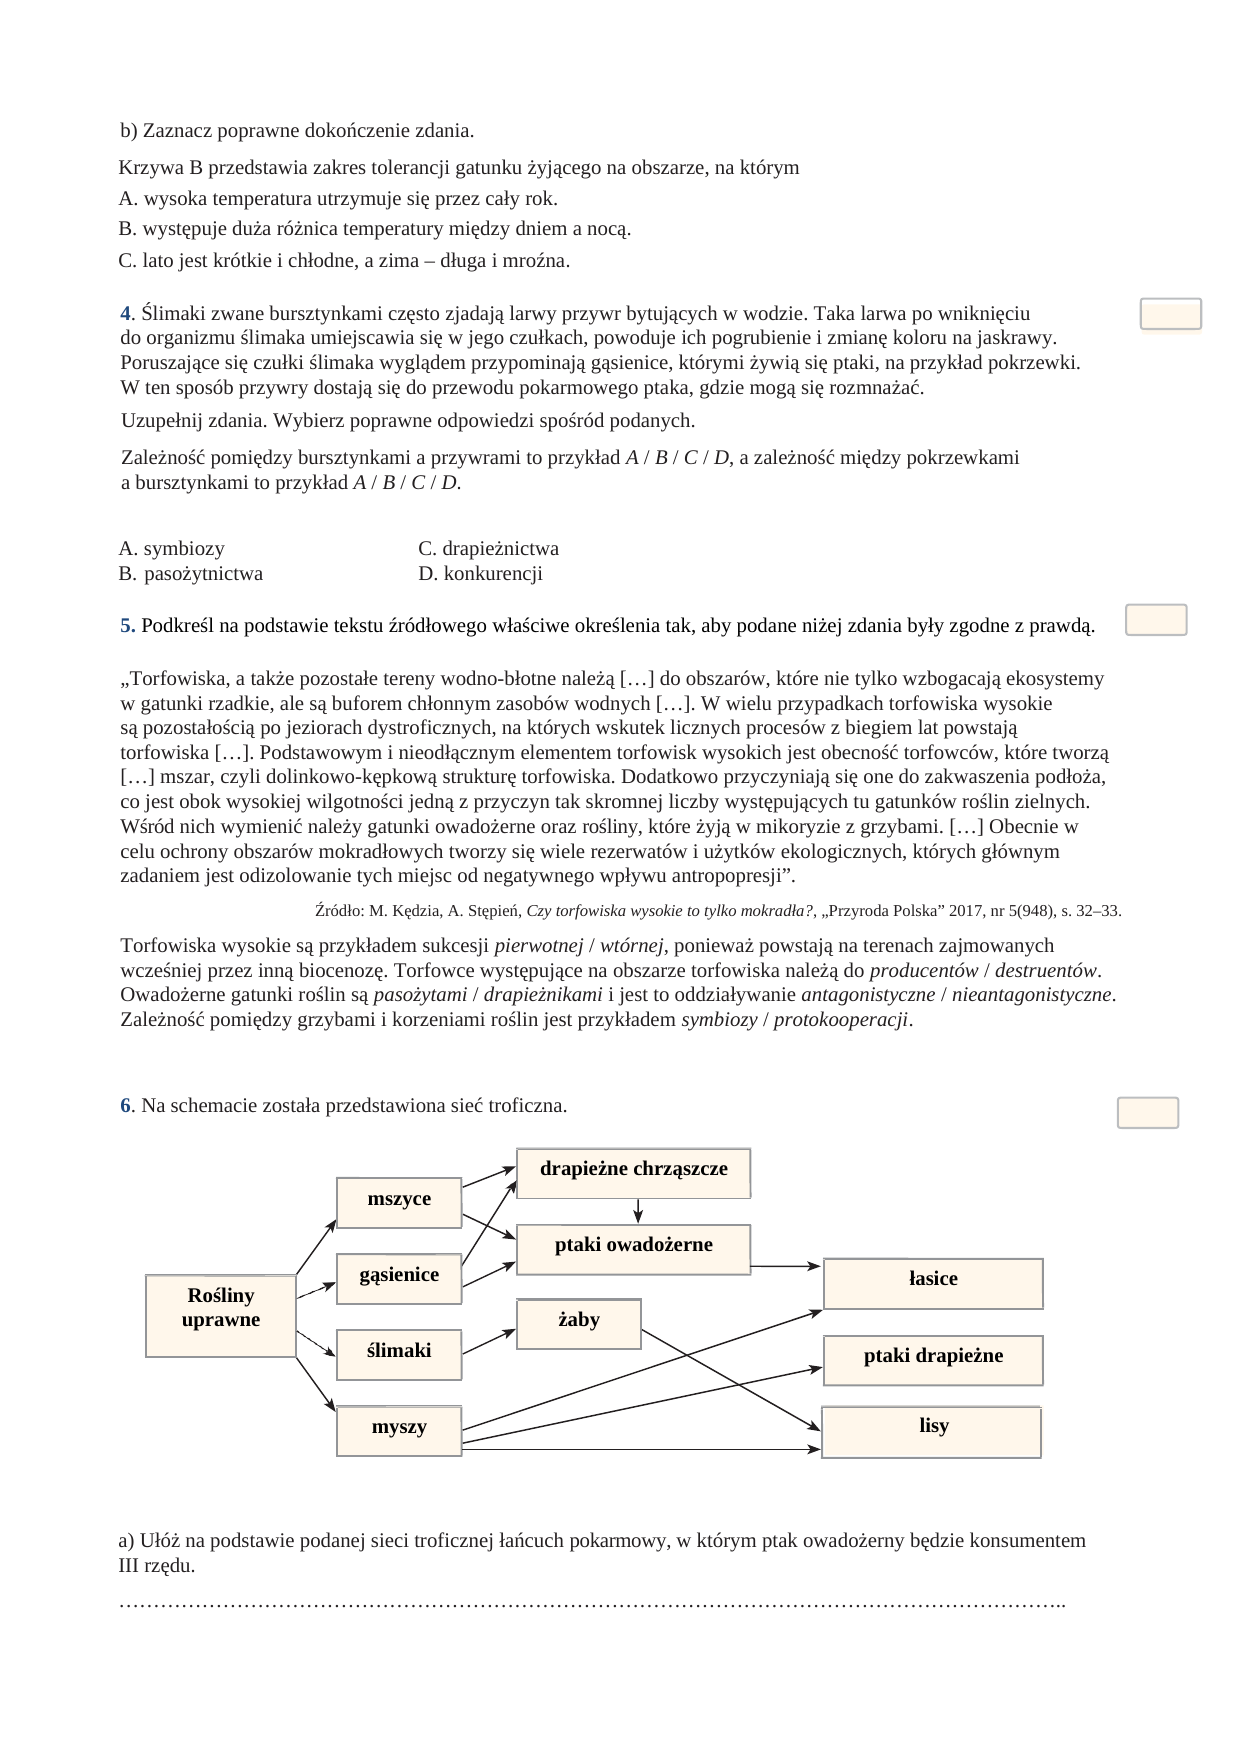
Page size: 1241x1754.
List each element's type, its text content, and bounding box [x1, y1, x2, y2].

text B. pasożytnictwa D. konkurencji [118, 561, 1122, 585]
text Źródło: M. Kędzia, A. Stępień, Czy torfowiska wysokie to tylko mokradła?, „Przyroda Polska” 2017, nr 5(948), s. 32–33. [210, 901, 1122, 920]
text 6. Na schemacie została przedstawiona sieć troficzna. [120, 1093, 1122, 1117]
text Zależność pomiędzy bursztynkami a przywrami to przykład A / B / C / D, a zależność między pokrzewkami a bursztynkami to przykład A / B / C / D. [121, 445, 1020, 495]
text C. lato jest krótkie i chłodne, a zima – długa i mroźna. [118, 247, 1122, 273]
text Krzywa B przedstawia zakres tolerancji gatunku żyjącego na obszarze, na którym [118, 155, 1122, 179]
text 4. Ślimaki zwane bursztynkami często zjadają larwy przywr bytujących w wodzie. Taka larwa po wniknięciu do organizmu ślimaka umiejscawia się w jego czułkach, powoduje ich pogrubienie i zmianę koloru na jaskrawy. Poruszające się czułki ślimaka wyglądem przypominają gąsienice, którymi żywią się ptaki, na przykład pokrzewki. W ten sposób przywry dostają się do przewodu pokarmowego ptaka, gdzie mogą się rozmnażać. [120, 301, 1122, 399]
text „Torfowiska, a także pozostałe tereny wodno-błotne należą […] do obszarów, które nie tylko wzbogacają ekosystemy w gatunki rzadkie, ale są buforem chłonnym zasobów wodnych […]. W wielu przypadkach torfowiska wysokie są pozostałością po jeziorach dystroficznych, na których wskutek licznych procesów z biegiem lat powstają torfowiska […]. Podstawowym i nieodłącznym elementem torfowisk wysokich jest obecność torfowców, które tworzą […] mszar, czyli dolinkowo-kępkową strukturę torfowiska. Dodatkowo przyczyniają się one do zakwaszenia podłoża, co jest obok wysokiej wilgotności jedną z przyczyn tak skromnej liczby występujących tu gatunków roślin zielnych. [120, 666, 1111, 813]
picture [296, 1282, 336, 1299]
text A. symbiozy C. drapieżnictwa [118, 536, 1122, 560]
text Uzupełnij zdania. Wybierz poprawne odpowiedzi spośród podanych. [121, 408, 1122, 432]
text b) Zaznacz poprawne dokończenie zdania. [120, 118, 1122, 142]
picture [296, 1330, 336, 1357]
text ……………………………………………………………………………………………………………………….. [118, 1588, 1122, 1612]
text 5. Podkreśl na podstawie tekstu źródłowego właściwe określenia tak, aby podane niżej zdania były zgodne z prawdą. [120, 613, 1123, 637]
text A. wysoka temperatura utrzymuje się przez cały rok. [118, 186, 1122, 210]
text Wśród nich wymienić należy gatunki owadożerne oraz rośliny, które żyją w mikoryzie z grzybami. […] Obecnie w celu ochrony obszarów mokradłowych tworzy się wiele rezerwatów i użytków ekologicznych, których głównym zadaniem jest odizolowanie tych miejsc od negatywnego wpływu antropopresji”. [120, 814, 1092, 887]
picture [504, 1179, 517, 1194]
text Torfowiska wysokie są przykładem sukcesji pierwotnej / wtórnej, ponieważ powstają na terenach zajmowanych wcześniej przez inną biocenozę. Torfowce występujące na obszarze torfowiska należą do producentów / destruentów. Owadożerne gatunki roślin są pasożytami / drapieżnikami i jest to oddziaływanie antagonistyczne / nieantagonistyczne. Zależność pomiędzy grzybami i korzeniami roślin jest przykładem symbiozy / protokooperacji. [120, 933, 1122, 1031]
text a) Ułóż na podstawie podanej sieci troficznej łańcuch pokarmowy, w którym ptak owadożerny będzie konsumentem III rzędu. [118, 1528, 1122, 1578]
text B. występuje duża różnica temperatury między dniem a nocą. [118, 216, 1122, 240]
